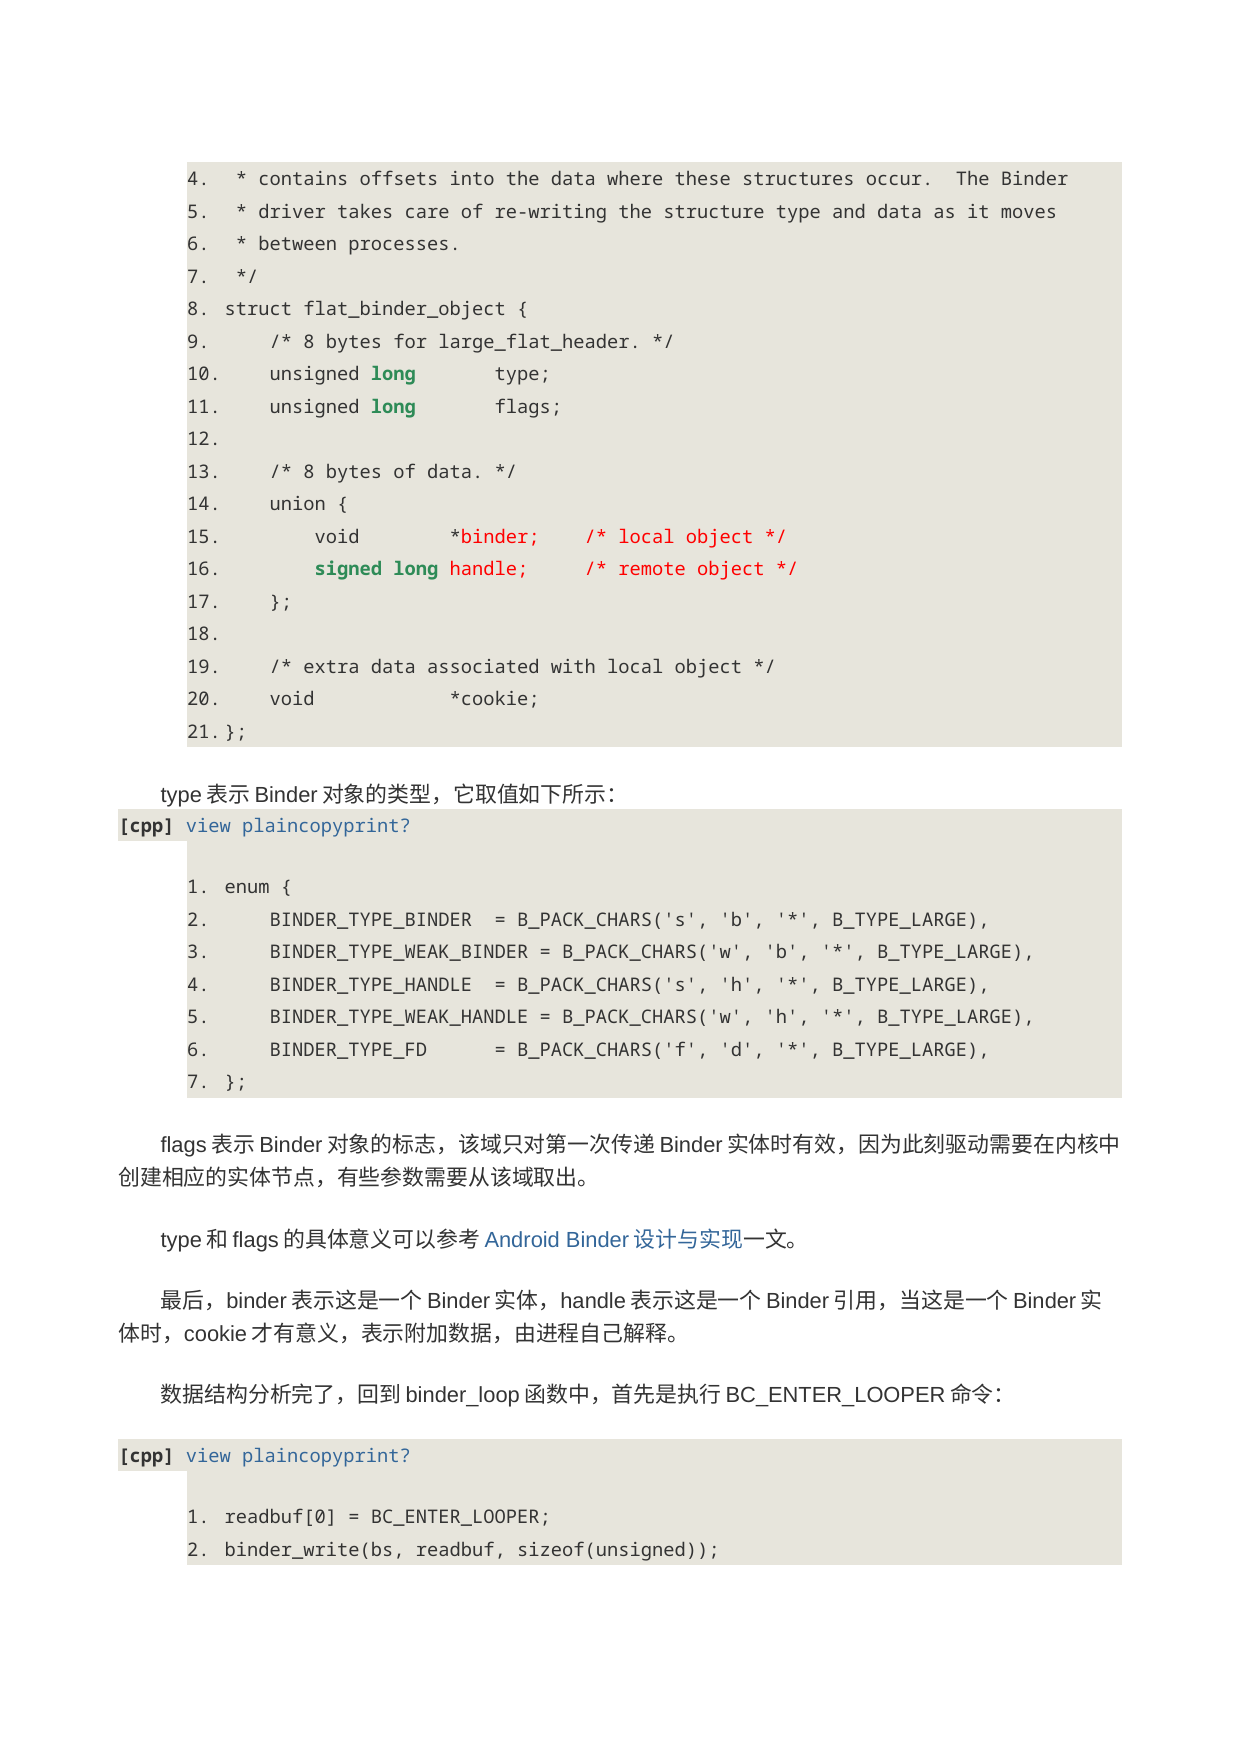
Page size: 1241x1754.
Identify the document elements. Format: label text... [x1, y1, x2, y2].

list * between processes. [187, 227, 1122, 259]
list BINDER_TYPE_HANDLE = B_PACK_CHARS('s', 'h', '*', B_TYPE_LARGE), [187, 968, 1122, 1000]
list * driver takes care of re-writing the structure type and data as it moves [187, 194, 1122, 227]
list * contains offsets into the data where these structures occur. The Binder [187, 162, 1122, 194]
text [cpp] view plaincopyprint? [118, 1439, 1122, 1471]
list binder_write(bs, readbuf, sizeof(unsigned)); [187, 1533, 1122, 1565]
list union { [187, 487, 1122, 519]
list */ [187, 259, 1122, 292]
list /* extra data associated with local object */ [187, 649, 1122, 682]
list BINDER_TYPE_WEAK_HANDLE = B_PACK_CHARS('w', 'h', '*', B_TYPE_LARGE), [187, 1000, 1122, 1033]
list }; [187, 1065, 1122, 1098]
list unsigned long flags; [187, 389, 1122, 422]
list void *binder; /* local object */ [187, 519, 1122, 552]
list void *cookie; [187, 682, 1122, 714]
list unsigned long type; [187, 357, 1122, 389]
list signed long handle; /* remote object */ [187, 552, 1122, 584]
text 数据结构分析完了，回到binder_loop函数中，首先是执行BC_ENTER_LOOPER命令： [118, 1377, 1122, 1409]
list readbuf[0] = BC_ENTER_LOOPER; [187, 1500, 1122, 1533]
list }; [187, 714, 1122, 747]
text [cpp] view plaincopyprint? [118, 809, 1122, 841]
list /* 8 bytes of data. */ [187, 454, 1122, 487]
text type和flags的具体意义可以参考Android Binder设计与实现一文。 [118, 1221, 1122, 1254]
list BINDER_TYPE_FD = B_PACK_CHARS('f', 'd', '*', B_TYPE_LARGE), [187, 1033, 1122, 1065]
text type表示Binder对象的类型，它取值如下所示： [118, 776, 1122, 809]
text flags表示Binder对象的标志，该域只对第一次传递Binder实体时有效，因为此刻驱动需要在内核中创建相应的实体节点，有些参数需要从该域取出。 [118, 1127, 1122, 1192]
text 最后，binder表示这是一个Binder实体，handle表示这是一个Binder引用，当这是一个Binder实体时，cookie才有意义，表示附加数据，由进程自己解释。 [118, 1283, 1122, 1348]
list BINDER_TYPE_WEAK_BINDER = B_PACK_CHARS('w', 'b', '*', B_TYPE_LARGE), [187, 935, 1122, 968]
list BINDER_TYPE_BINDER = B_PACK_CHARS('s', 'b', '*', B_TYPE_LARGE), [187, 903, 1122, 935]
list /* 8 bytes for large_flat_header. */ [187, 324, 1122, 357]
list enum { [187, 870, 1122, 903]
list struct flat_binder_object { [187, 292, 1122, 324]
list }; [187, 584, 1122, 617]
